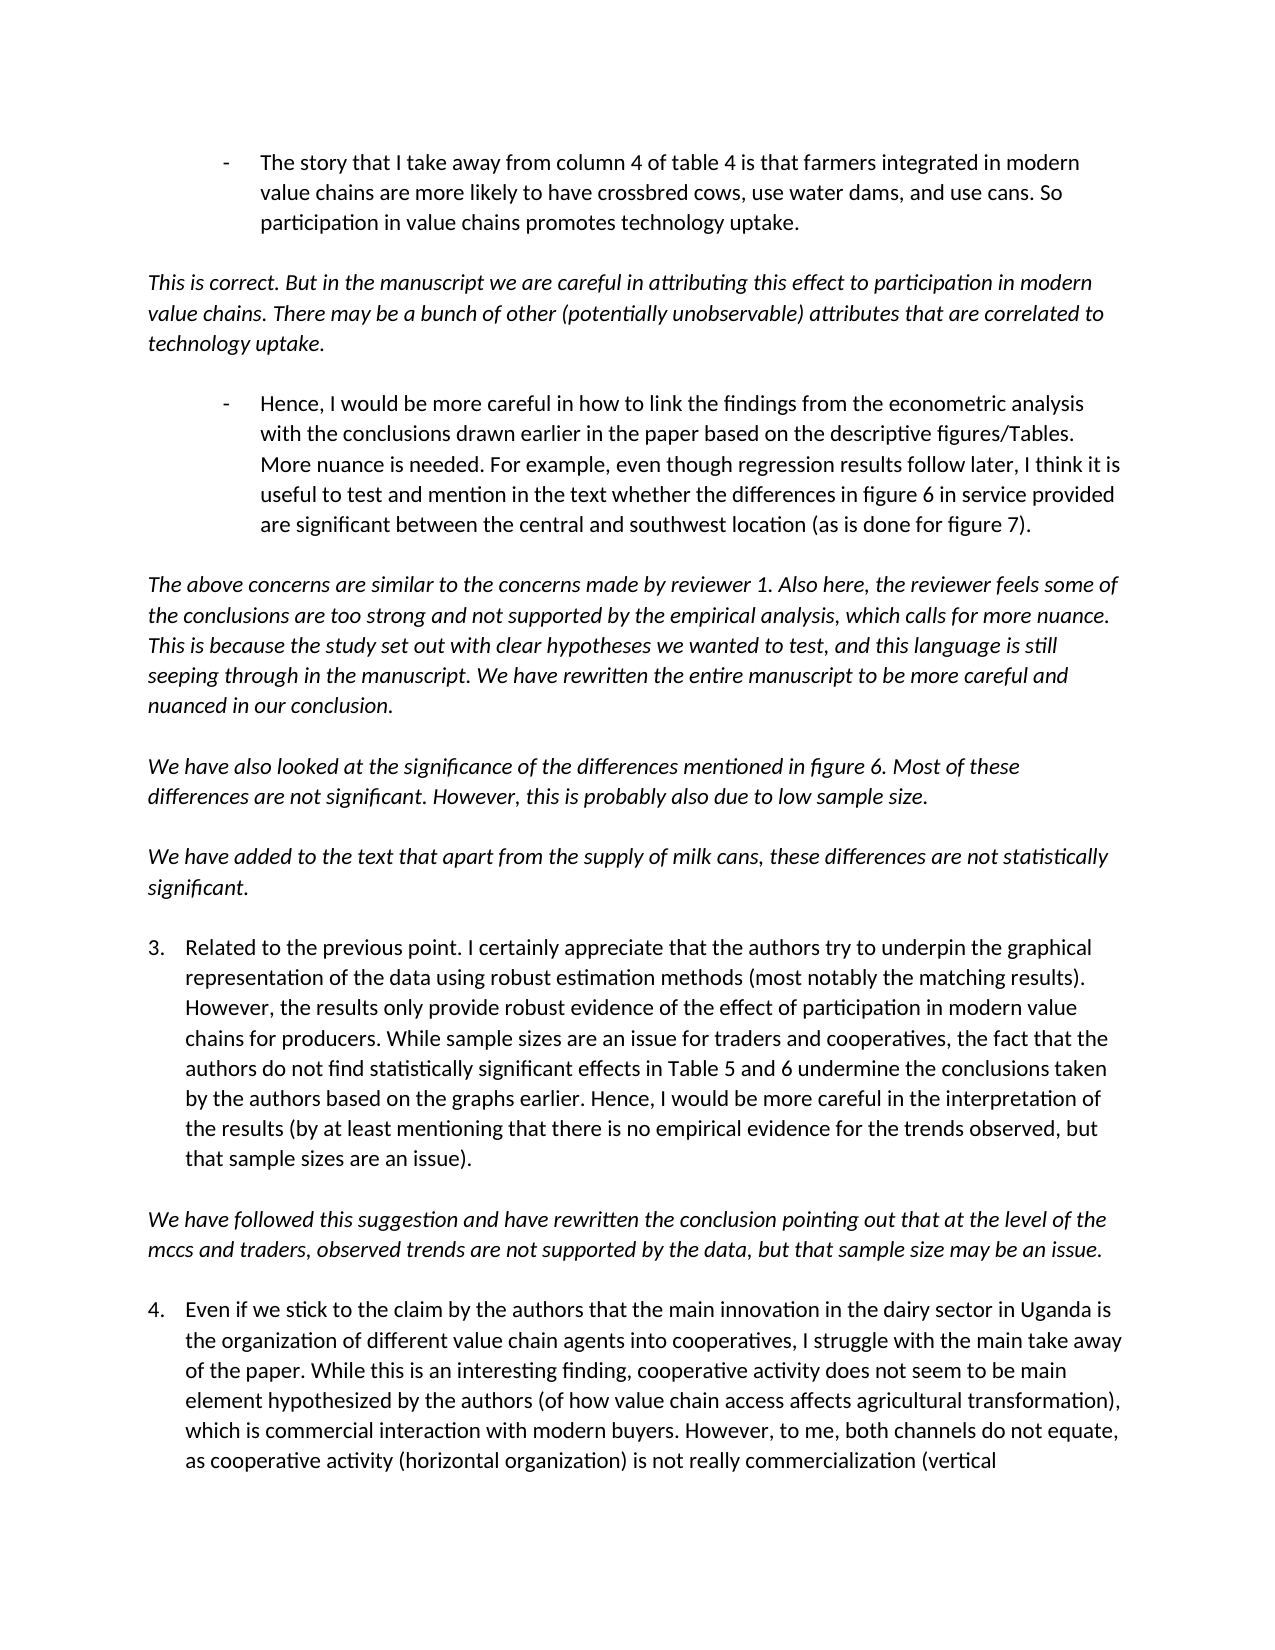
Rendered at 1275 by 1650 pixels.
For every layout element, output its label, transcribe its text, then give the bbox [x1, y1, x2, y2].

list We have also looked at the significance of the differences mentioned in figure 6. Most of these differences are not significant. However, this is probably also due to low sample size. [148, 752, 1127, 810]
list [148, 1296, 1127, 1474]
list Hence, I would be more careful in how to link the findings from the econometric analysis with the conclusions drawn earlier in the paper based on the descriptive figures/Tables. More nuance is needed. For example, even though regression results follow later, I think it is useful to test and mention in the text whether the differences in figure 6 in service provided are significant between the central and southwest location (as is done for figure 7). [223, 389, 1127, 538]
list We have followed this suggestion and have rewritten the conclusion pointing out that at the level of the mccs and traders, observed trends are not supported by the data, but that sample size may be an issue. [148, 1205, 1127, 1263]
list This is correct. But in the manuscript we are careful in attributing this effect to participation in modern value chains. There may be a bunch of other (potentially unobservable) attributes that are correlated to technology uptake. [148, 268, 1127, 357]
list The above concerns are similar to the concerns made by reviewer 1. Also here, the reviewer feels some of the conclusions are too strong and not supported by the empirical analysis, which calls for more nuance. This is because the study set out with clear hypotheses we wanted to test, and this language is still seeping through in the manuscript. We have rewritten the entire manuscript to be more careful and nuanced in our conclusion. [148, 571, 1127, 719]
list The story that I take away from column 4 of table 4 is that farmers integrated in modern value chains are more likely to have crossbred cows, use water dams, and use cans. So participation in value chains promotes technology uptake. [223, 148, 1127, 236]
list We have added to the text that apart from the supply of milk cans, these differences are not statistically significant. [148, 842, 1127, 901]
list Related to the previous point. I certainly appreciate that the authors try to underpin the graphical representation of the data using robust estimation methods (most notably the matching results). However, the results only provide robust evidence of the effect of participation in modern value chains for producers. While sample sizes are an issue for traders and cooperatives, the fact that the authors do not find statistically significant effects in Table 5 and 6 undermine the conclusions taken by the authors based on the graphs earlier. Hence, I would be more careful in the interpretation of the results (by at least mentioning that there is no empirical evidence for the trends observed, but that sample sizes are an issue). [148, 933, 1127, 1172]
